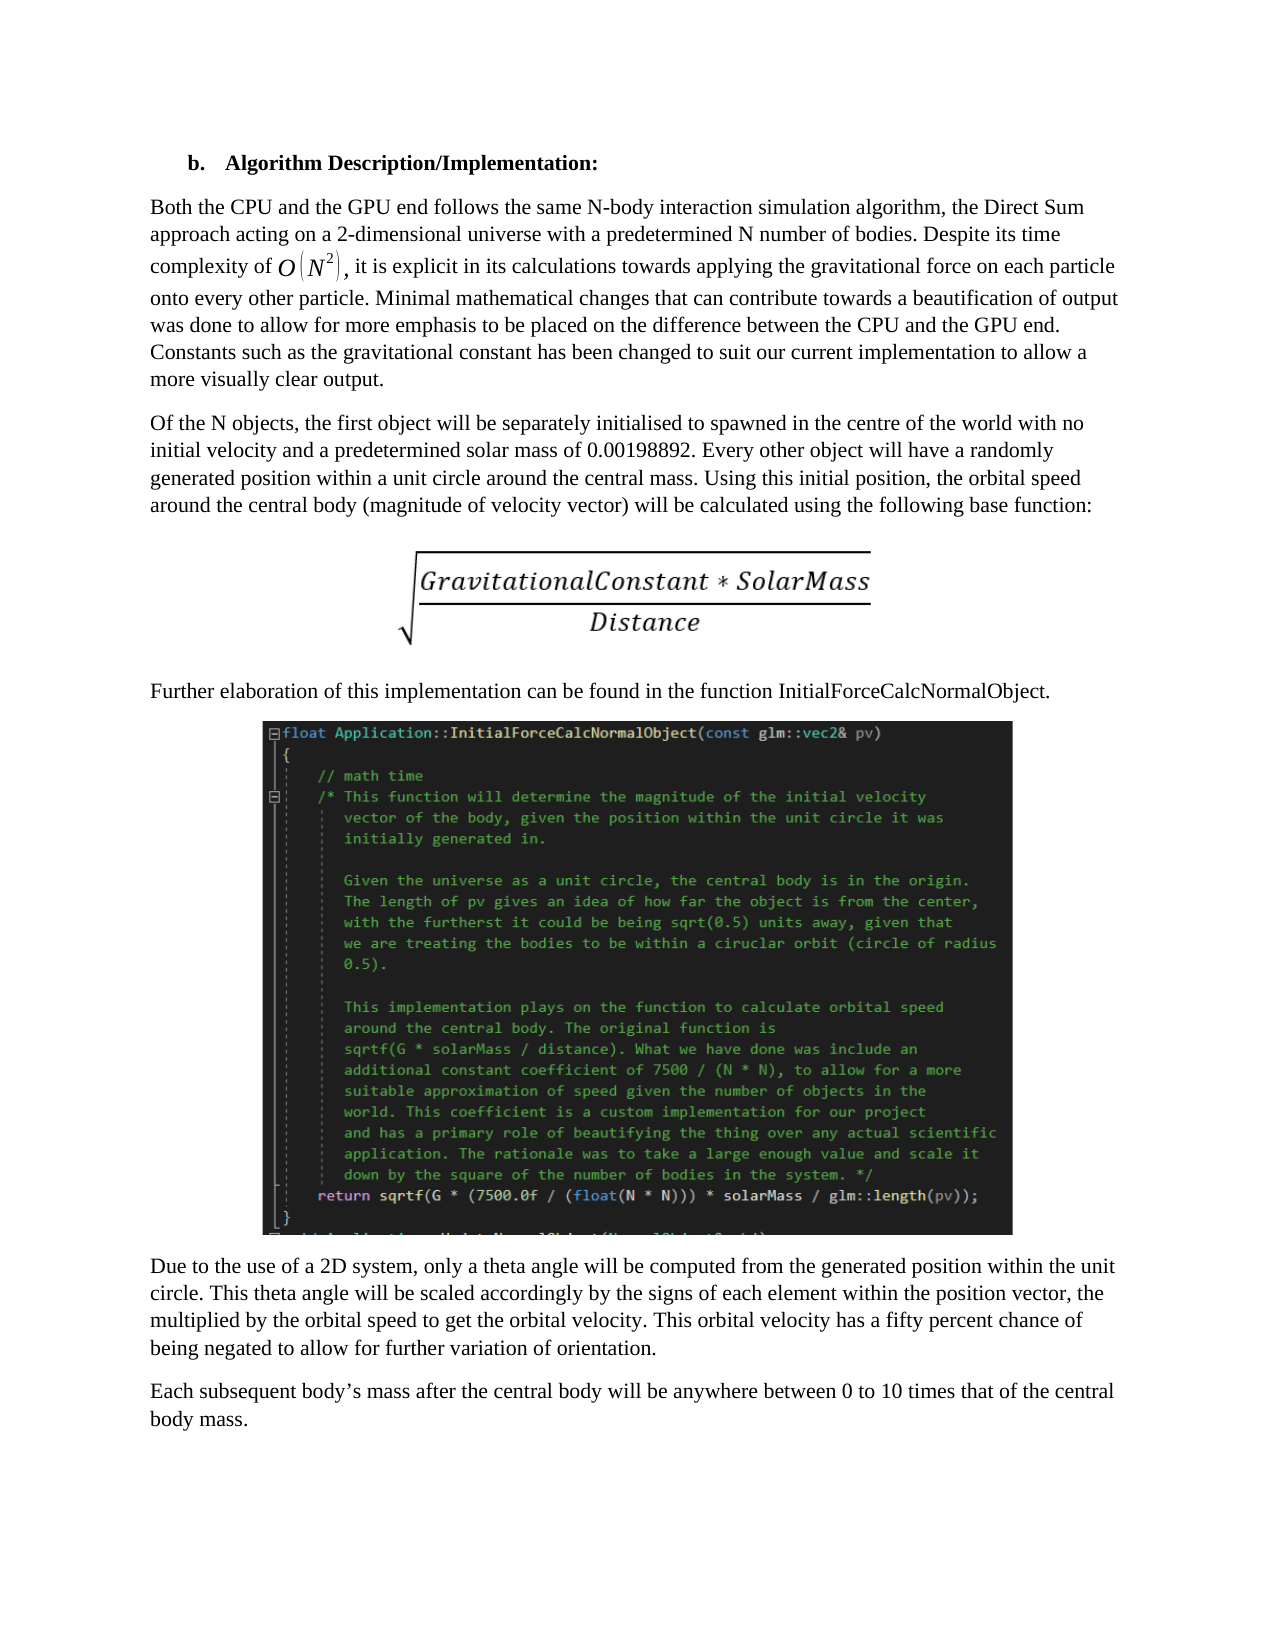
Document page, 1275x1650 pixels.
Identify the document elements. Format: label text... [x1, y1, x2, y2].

text Of the N objects, the first object will be separately initialised to spawned in the centre of the world with no initial velocity and a predetermined solar mass of 0.00198892. Every other object will have a randomly generated position within a unit circle around the central mass. Using this initial position, the orbital speed around the central body (magnitude of velocity vector) will be calculated using the following base function: [150, 410, 1125, 517]
picture [386, 535, 889, 660]
list Algorithm Description/Implementation: [187, 150, 1125, 175]
picture [262, 721, 1013, 1235]
text Due to the use of a 2D system, only a theta angle will be computed from the generated position within the unit circle. This theta angle will be scaled accordingly by the signs of each element within the position vector, the multiplied by the orbital speed to get the orbital velocity. This orbital velocity has a fifty percent chance of being negated to allow for further variation of orientation. [150, 1253, 1125, 1360]
text Further elaboration of this implementation can be found in the function InitialForceCalcNormalObject. [150, 678, 1125, 703]
text Both the CPU and the GPU end follows the same N-body interaction simulation algorithm, the Direct Sum approach acting on a 2-dimensional universe with a predetermined N number of bodies. Despite its time complexity of it is explicit in its calculations towards applying the gravitational force on each particle onto every other particle. Minimal mathematical changes that can contribute towards a beautification of output was done to allow for more emphasis to be placed on the difference between the CPU and the GPU end. Constants such as the gravitational constant has been changed to suit our current implementation to allow a more visually clear output. [150, 194, 1125, 392]
text Each subsequent body’s mass after the central body will be anywhere between 0 to 10 times that of the central body mass. [150, 1378, 1125, 1431]
